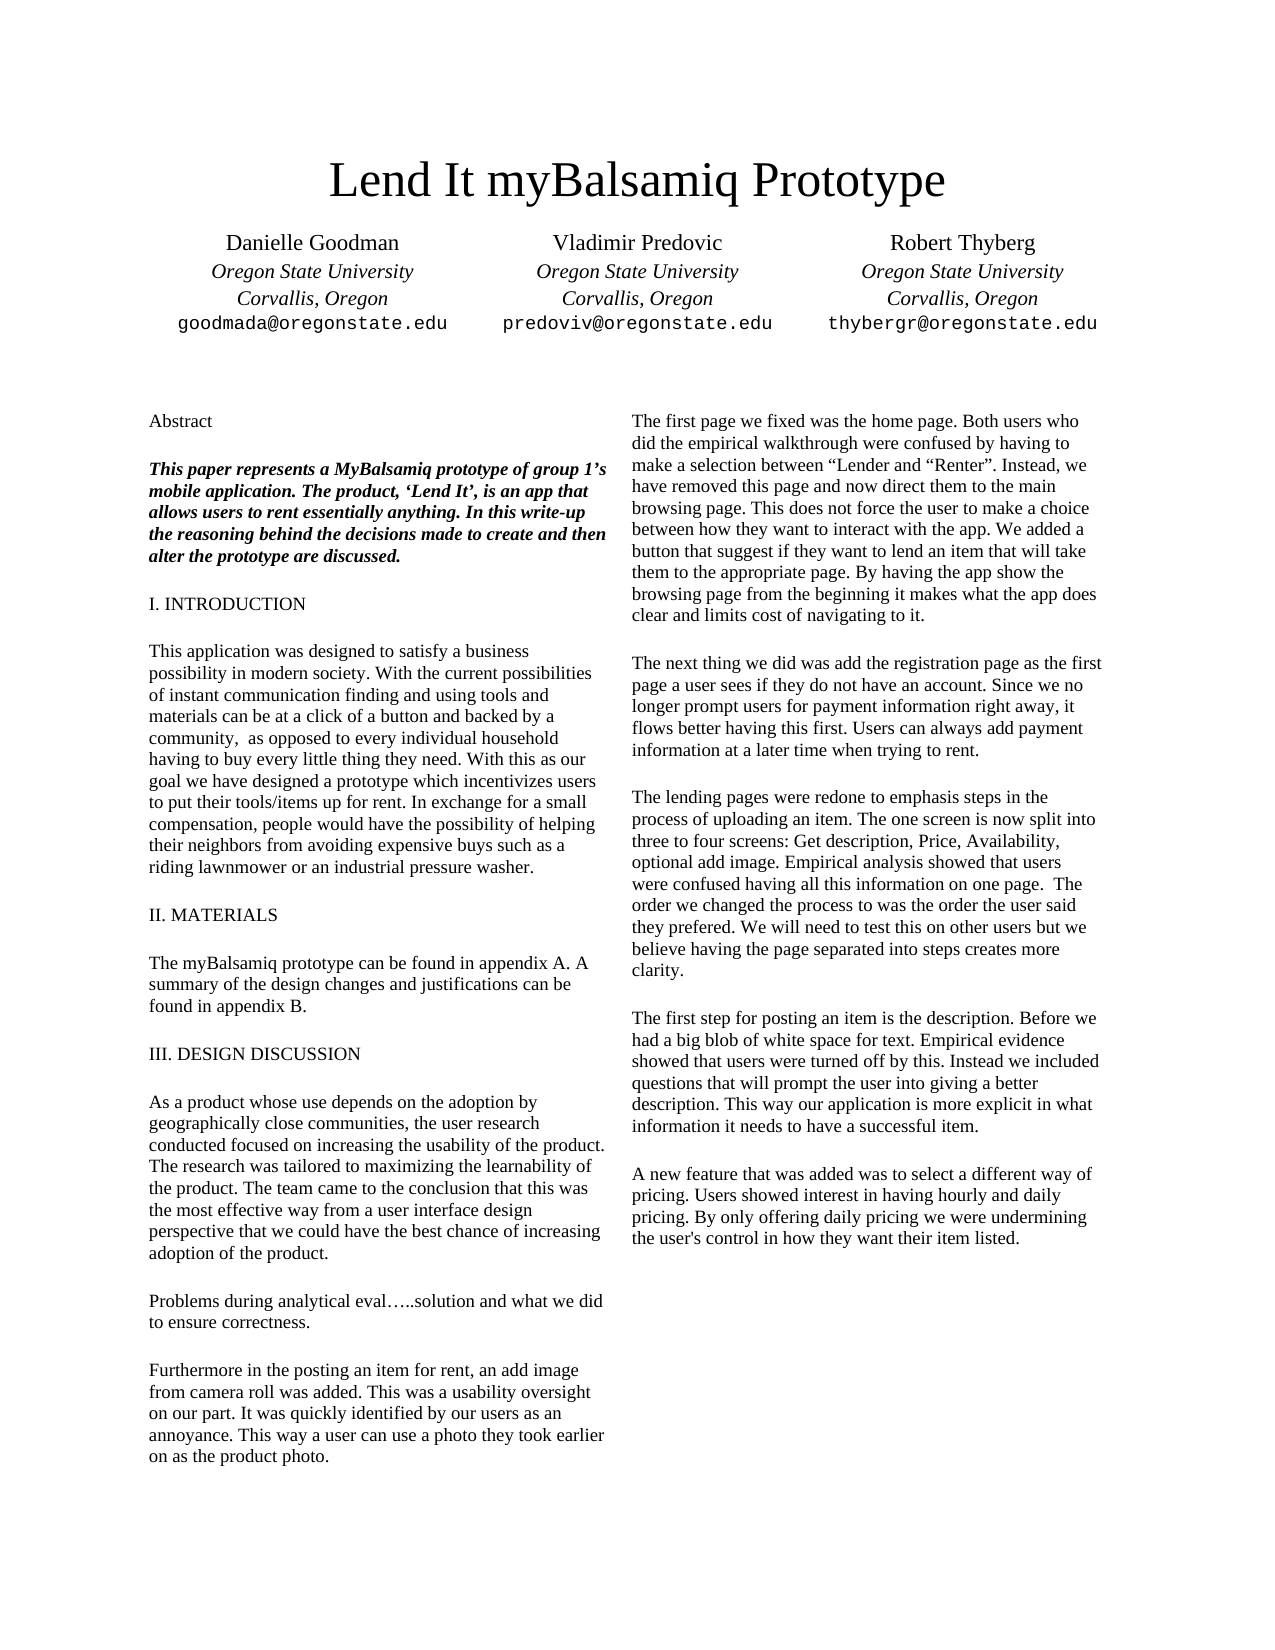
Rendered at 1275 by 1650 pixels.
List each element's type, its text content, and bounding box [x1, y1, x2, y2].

table_header Robert Thyberg Oregon State University Corvallis, Oregon thybergr@oregonstate.edu [801, 218, 1124, 359]
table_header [622, 400, 1112, 1477]
table_header Vladimir Predovic Oregon State University Corvallis, Oregon predoviv@oregonstate.edu [476, 218, 799, 359]
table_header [139, 400, 622, 1477]
table_header Danielle Goodman Oregon State University Corvallis, Oregon goodmada@oregonstate.edu [151, 218, 474, 359]
text Lend It myBalsamiq Prototype [150, 150, 1125, 207]
